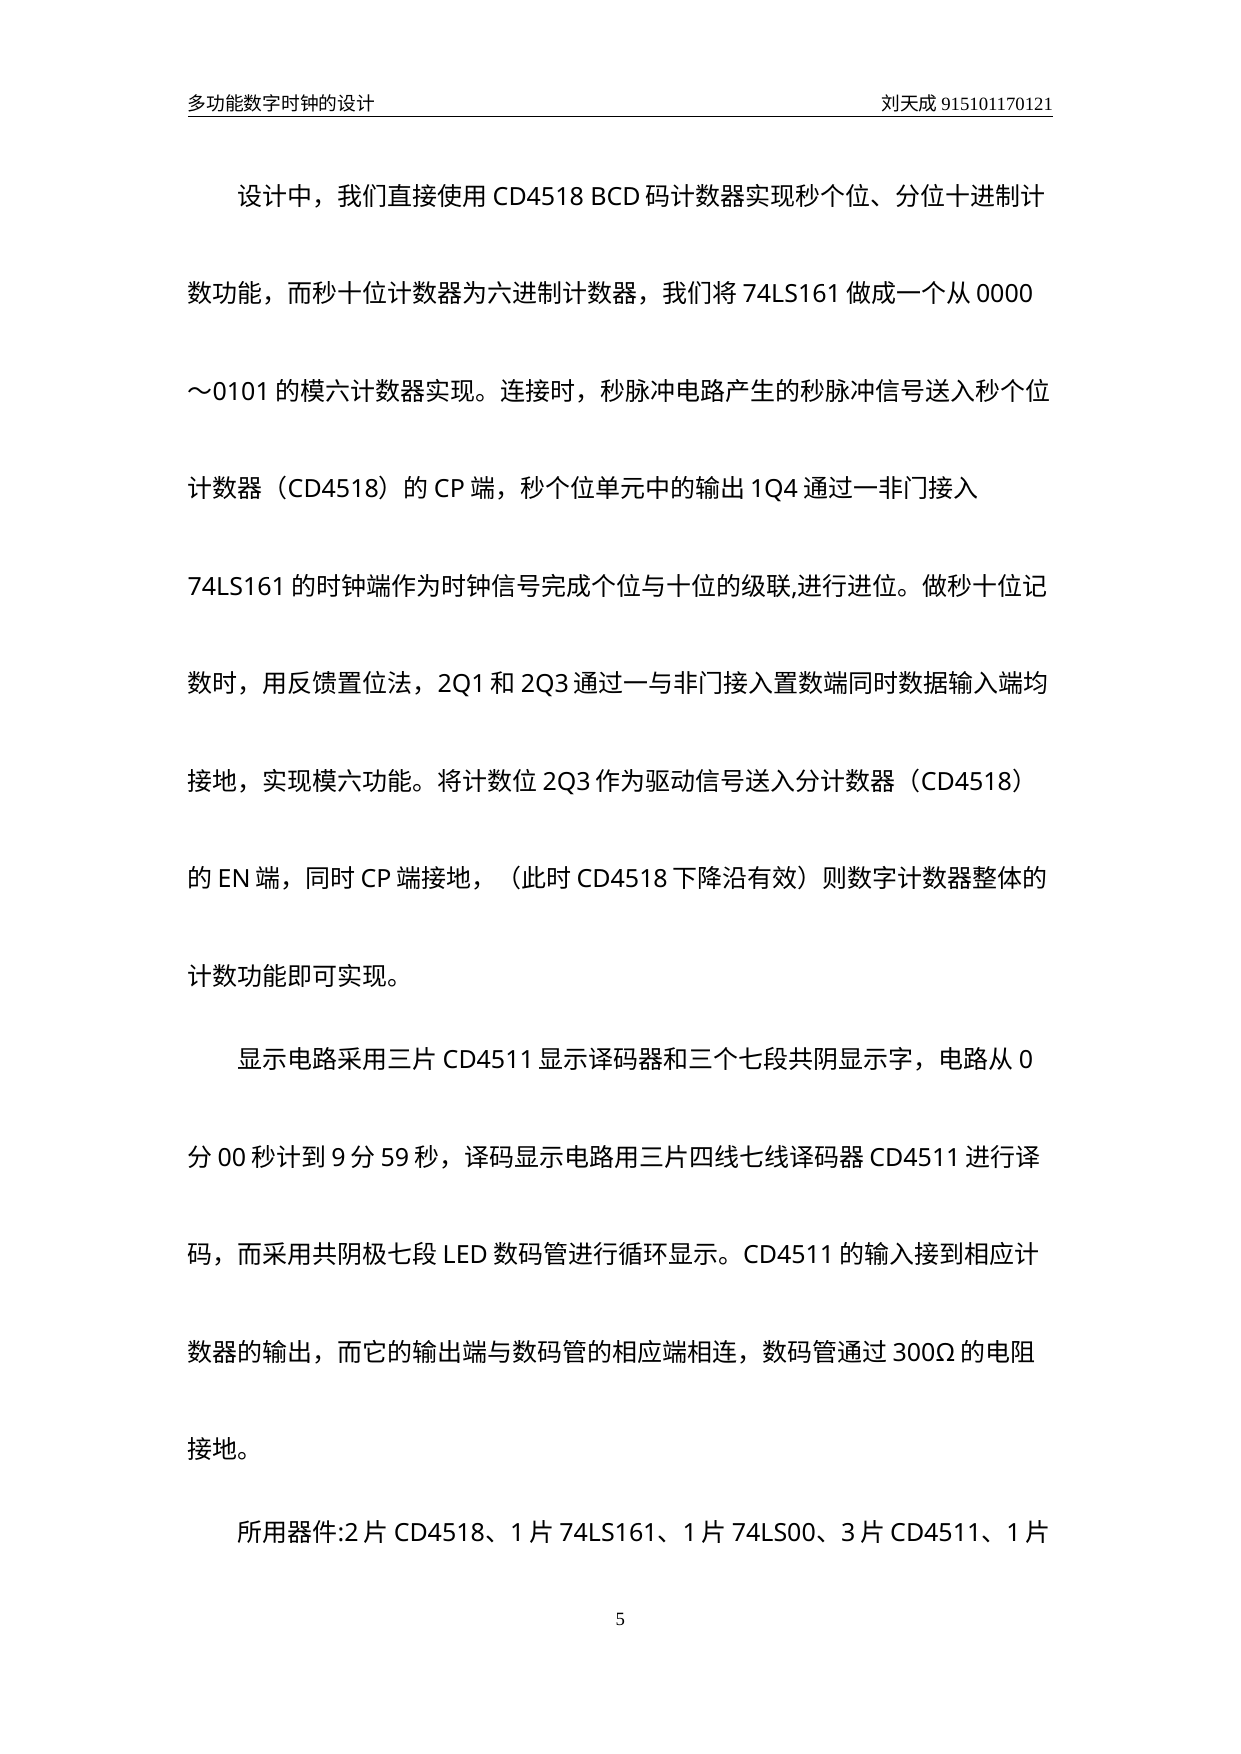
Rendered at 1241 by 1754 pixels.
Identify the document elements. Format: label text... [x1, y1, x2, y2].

text 设计中，我们直接使用CD4518 BCD码计数器实现秒个位、分位十进制计数功能，而秒十位计数器为六进制计数器，我们将74LS161做成一个从0000～0101的模六计数器实现。连接时，秒脉冲电路产生的秒脉冲信号送入秒个位计数器（CD4518）的CP端，秒个位单元中的输出1Q4通过一非门接入74LS161的时钟端作为时钟信号完成个位与十位的级联,进行进位。做秒十位记数时，用反馈置位法，2Q1和2Q3通过一与非门接入置数端同时数据输入端均接地，实现模六功能。将计数位2Q3作为驱动信号送入分计数器（CD4518）的EN端，同时CP端接地，（此时CD4518下降沿有效）则数字计数器整体的计数功能即可实现。 [187, 162, 1053, 1007]
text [187, 1498, 1053, 1563]
text 显示电路采用三片CD4511显示译码器和三个七段共阴显示字，电路从0分00秒计到9分59秒，译码显示电路用三片四线七线译码器CD4511进行译码，而采用共阴极七段LED数码管进行循环显示。CD4511的输入接到相应计数器的输出，而它的输出端与数码管的相应端相连，数码管通过300Ω的电阻接地。 [187, 1025, 1053, 1480]
